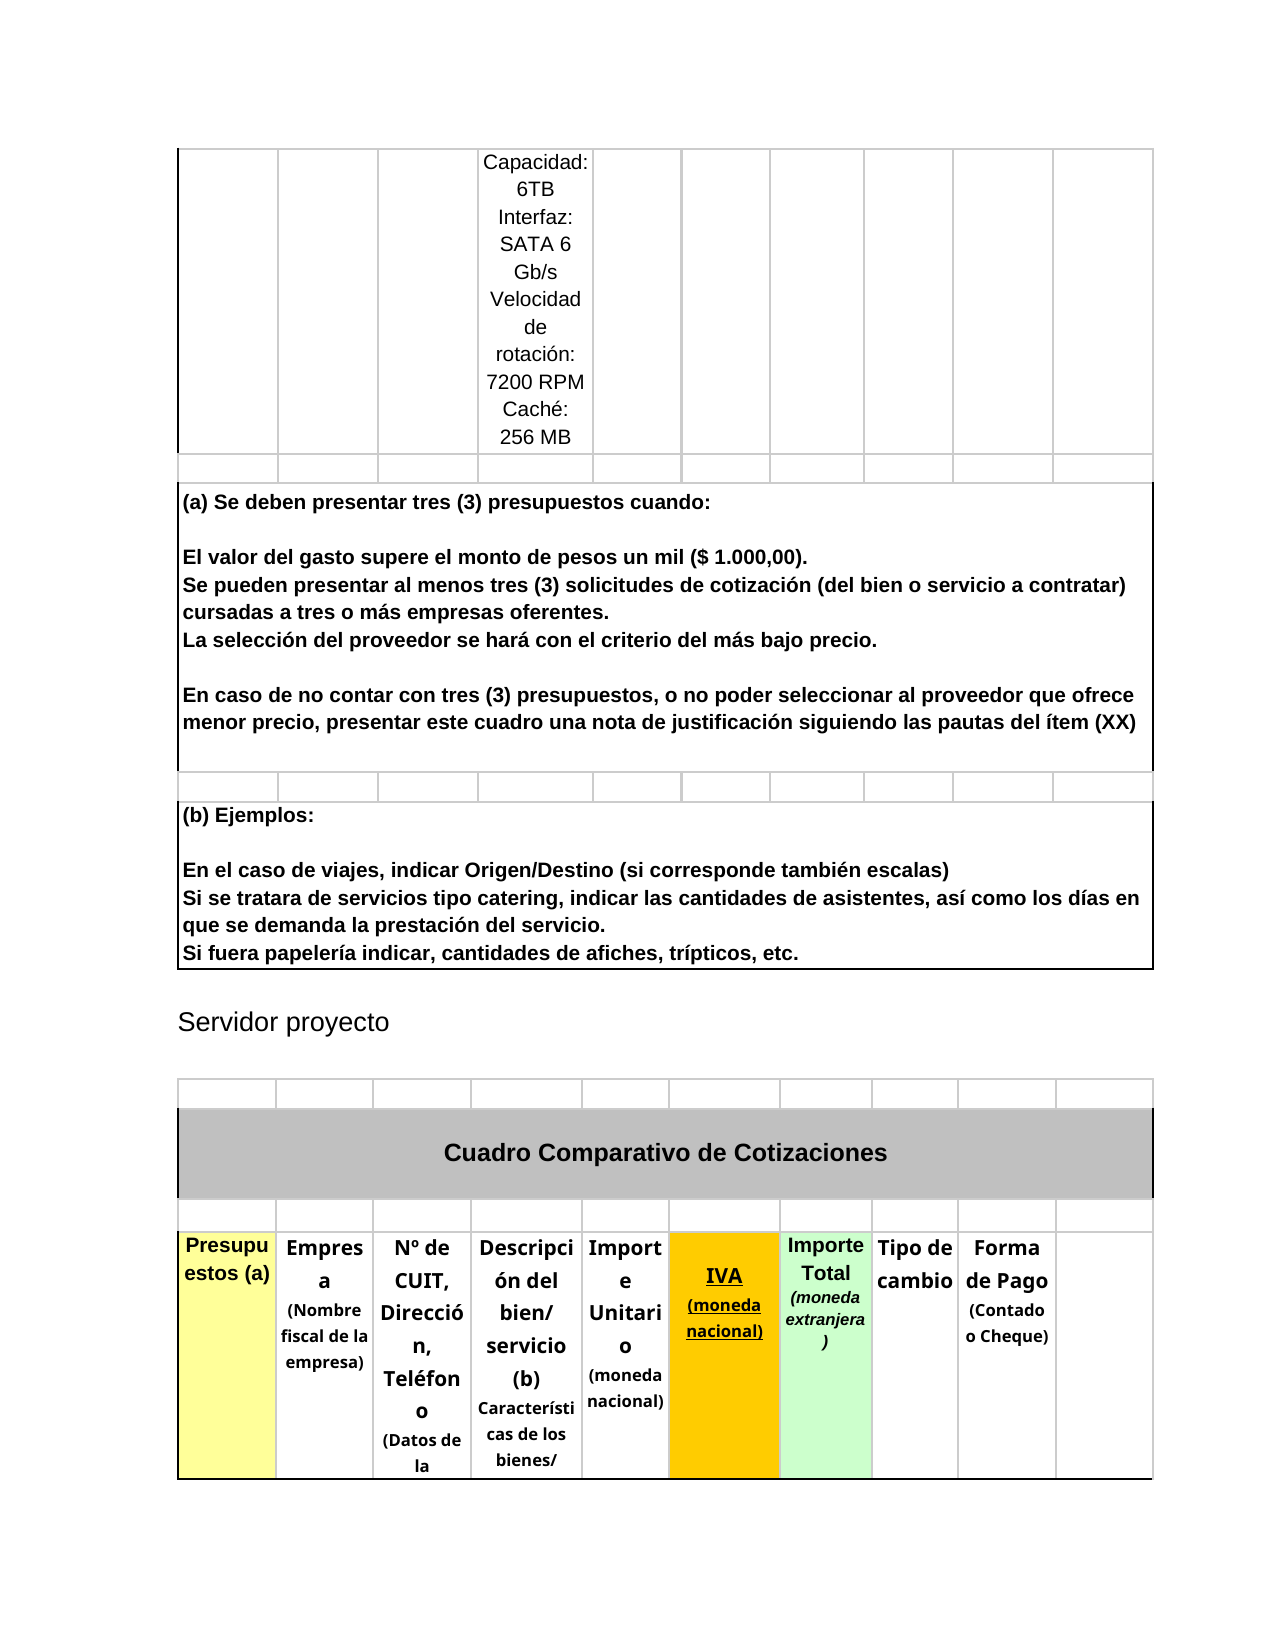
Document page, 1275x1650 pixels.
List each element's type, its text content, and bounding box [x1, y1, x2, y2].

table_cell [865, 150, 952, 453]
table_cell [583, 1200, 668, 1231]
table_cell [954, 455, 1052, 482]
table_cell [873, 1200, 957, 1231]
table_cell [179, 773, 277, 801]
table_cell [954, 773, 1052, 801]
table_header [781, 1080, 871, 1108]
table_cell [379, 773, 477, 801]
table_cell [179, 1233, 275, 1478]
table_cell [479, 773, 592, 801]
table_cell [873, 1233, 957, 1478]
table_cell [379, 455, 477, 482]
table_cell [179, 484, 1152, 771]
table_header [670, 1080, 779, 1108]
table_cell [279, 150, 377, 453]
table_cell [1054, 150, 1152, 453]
text Servidor proyecto [177, 1006, 1098, 1037]
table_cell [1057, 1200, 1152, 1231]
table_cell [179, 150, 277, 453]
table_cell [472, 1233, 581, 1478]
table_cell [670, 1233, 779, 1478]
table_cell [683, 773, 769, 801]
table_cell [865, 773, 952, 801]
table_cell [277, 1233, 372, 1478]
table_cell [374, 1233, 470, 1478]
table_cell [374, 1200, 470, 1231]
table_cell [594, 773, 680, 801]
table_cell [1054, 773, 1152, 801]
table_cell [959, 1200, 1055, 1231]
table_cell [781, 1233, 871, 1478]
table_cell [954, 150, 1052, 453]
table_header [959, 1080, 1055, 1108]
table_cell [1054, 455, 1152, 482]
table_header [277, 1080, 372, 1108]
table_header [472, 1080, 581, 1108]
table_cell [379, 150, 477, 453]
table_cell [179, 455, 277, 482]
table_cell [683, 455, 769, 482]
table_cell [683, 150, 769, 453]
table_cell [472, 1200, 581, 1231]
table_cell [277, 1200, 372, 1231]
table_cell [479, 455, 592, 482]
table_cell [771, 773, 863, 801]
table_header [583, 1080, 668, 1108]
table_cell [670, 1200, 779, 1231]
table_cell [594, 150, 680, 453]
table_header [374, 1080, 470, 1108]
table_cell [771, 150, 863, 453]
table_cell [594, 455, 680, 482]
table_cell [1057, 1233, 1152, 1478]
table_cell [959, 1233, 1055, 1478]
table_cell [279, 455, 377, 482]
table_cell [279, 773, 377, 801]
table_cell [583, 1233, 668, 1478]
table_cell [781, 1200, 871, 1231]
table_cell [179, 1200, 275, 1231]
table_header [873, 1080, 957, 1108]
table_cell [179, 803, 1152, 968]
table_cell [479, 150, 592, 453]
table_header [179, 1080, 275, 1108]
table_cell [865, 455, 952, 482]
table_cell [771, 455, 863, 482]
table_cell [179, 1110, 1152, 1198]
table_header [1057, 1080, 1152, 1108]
